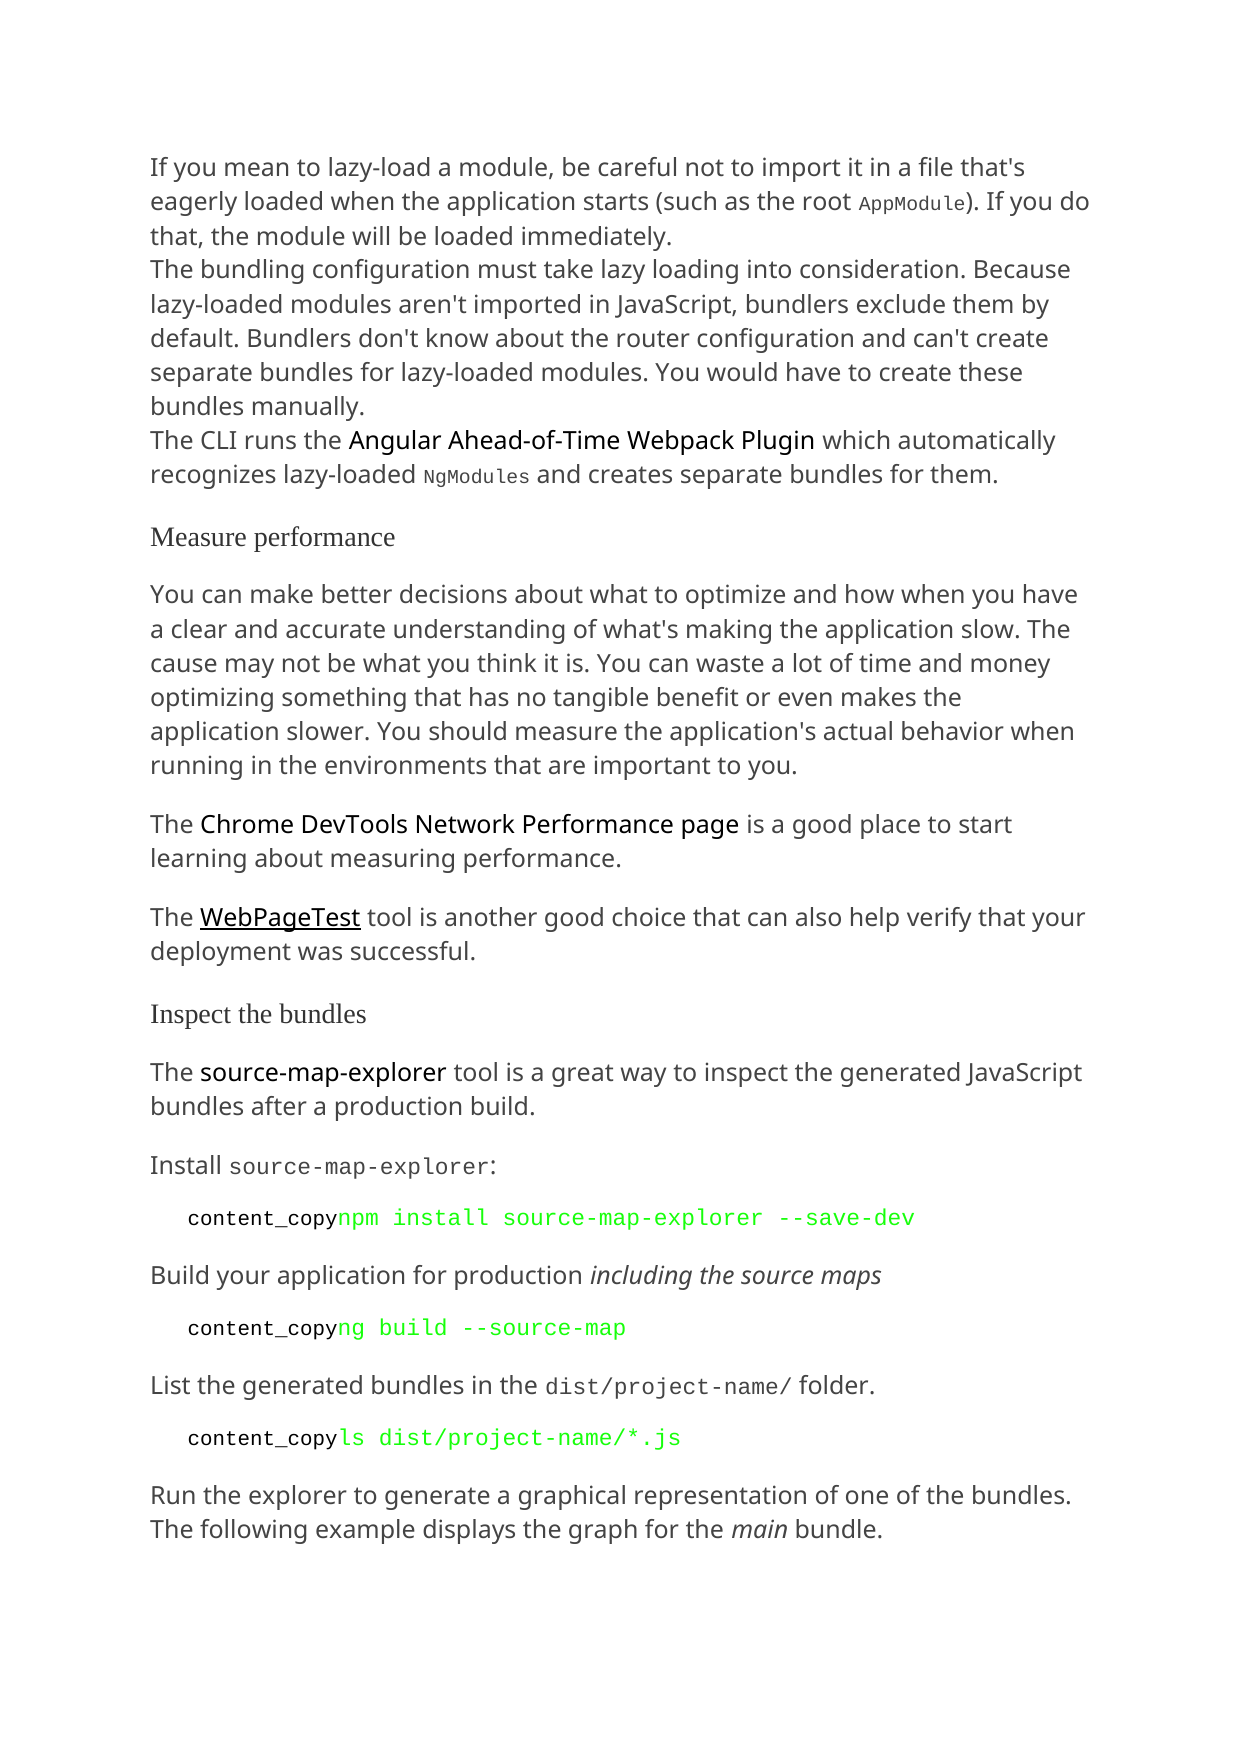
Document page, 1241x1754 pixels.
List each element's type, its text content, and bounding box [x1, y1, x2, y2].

text content_copyng build --source-map [187, 1317, 1053, 1342]
text content_copyls dist/project-name/*.js [187, 1427, 1053, 1452]
text The Chrome DevTools Network Performance page is a good place to start learning about measuring performance. [150, 807, 1090, 875]
text List the generated bundles in the dist/project-name/ folder. [150, 1367, 1090, 1402]
text content_copynpm install source-map-explorer --save-dev [187, 1207, 1053, 1232]
text If you mean to lazy-load a module, be careful not to import it in a file that's eagerly loaded when the application starts (such as the root AppModule). If you do that, the module will be loaded immediately. [150, 150, 1090, 252]
text The WebPageTest tool is another good choice that can also help verify that your deployment was successful. [150, 900, 1090, 968]
text Run the explorer to generate a graphical representation of one of the bundles. The following example displays the graph for the main bundle. [150, 1477, 1090, 1546]
text Build your application for production including the source maps [150, 1257, 1090, 1292]
text You can make better decisions about what to optimize and how when you have a clear and accurate understanding of what's making the application slow. The cause may not be what you think it is. You can waste a lot of time and money optimizing something that has no tangible benefit or even makes the application slower. You should measure the application's actual behavior when running in the environments that are important to you. [150, 577, 1090, 782]
text The source-map-explorer tool is a great way to inspect the generated JavaScript bundles after a production build. [150, 1054, 1090, 1122]
text The bundling configuration must take lazy loading into consideration. Because lazy-loaded modules aren't imported in JavaScript, bundlers exclude them by default. Bundlers don't know about the router configuration and can't create separate bundles for lazy-loaded modules. You would have to create these bundles manually. [150, 252, 1090, 422]
text The CLI runs the Angular Ahead-of-Time Webpack Plugin which automatically recognizes lazy-loaded NgModules and creates separate bundles for them. [150, 422, 1090, 491]
text Inspect the bundles [150, 997, 1090, 1029]
text Measure performance [150, 520, 1090, 552]
text Install source-map-explorer: [150, 1147, 1090, 1182]
